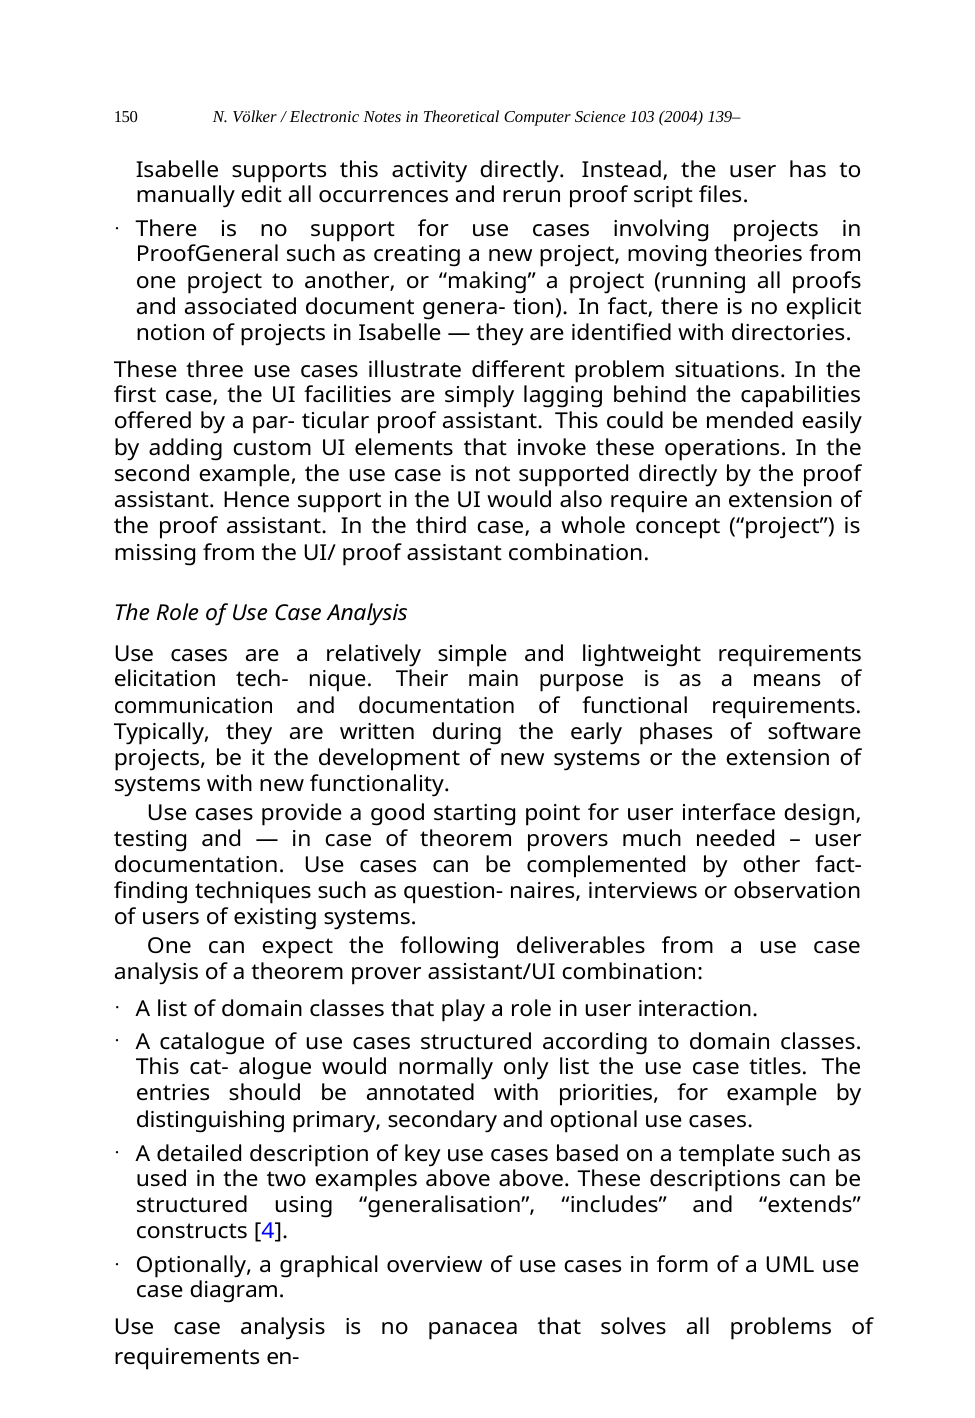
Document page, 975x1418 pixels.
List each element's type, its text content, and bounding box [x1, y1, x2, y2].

list A list of domain classes that play a role in user interaction. [116, 993, 873, 1022]
list A detailed description of key use cases based on a template such as used in the two examples above above. These descriptions can be structured using “generalisation”, “includes” and “extends” constructs [4]. [115, 1140, 862, 1245]
list A catalogue of use cases structured according to domain classes. This cat- alogue would normally only list the use case titles. The entries should be annotated with priorities, for example by distinguishing primary, secondary and optional use cases. [115, 1028, 862, 1133]
text These three use cases illustrate different problem situations. In the first case, the UI facilities are simply lagging behind the capabilities offered by a par- ticular proof assistant. This could be mended easily by adding custom UI elements that invoke these operations. In the second example, the use case is not supported directly by the proof assistant. Hence support in the UI would also require an extension of the proof assistant. In the third case, a whole concept (“project”) is missing from the UI/ proof assistant combination. [113, 357, 862, 566]
text The Role of Use Case Analysis [113, 597, 873, 626]
text Isabelle supports this activity directly. Instead, the user has to manually edit all occurrences and rerun proof script files. [136, 156, 862, 209]
text Use cases provide a good starting point for user interface design, testing and — in case of theorem provers much needed – user documentation. Use cases can be complemented by other fact-finding techniques such as question- naires, interviews or observation of users of existing systems. [113, 800, 862, 931]
text Use case analysis is no panacea that solves all problems of requirements en- [113, 1311, 873, 1371]
list There is no support for use cases involving projects in ProofGeneral such as creating a new project, moving theories from one project to another, or “making” a project (running all proofs and associated document genera- tion). In fact, there is no explicit notion of projects in Isabelle — they are identified with directories. [115, 216, 862, 347]
list Optionally, a graphical overview of use cases in form of a UML use case diagram. [115, 1252, 861, 1304]
text Use cases are a relatively simple and lightweight requirements elicitation tech- nique. Their main purpose is as a means of communication and documentation of functional requirements. Typically, they are written during the early phases of software projects, be it the development of new systems or the extension of systems with new functionality. [113, 641, 862, 798]
text One can expect the following deliverables from a use case analysis of a theorem prover assistant/UI combination: [113, 933, 862, 985]
